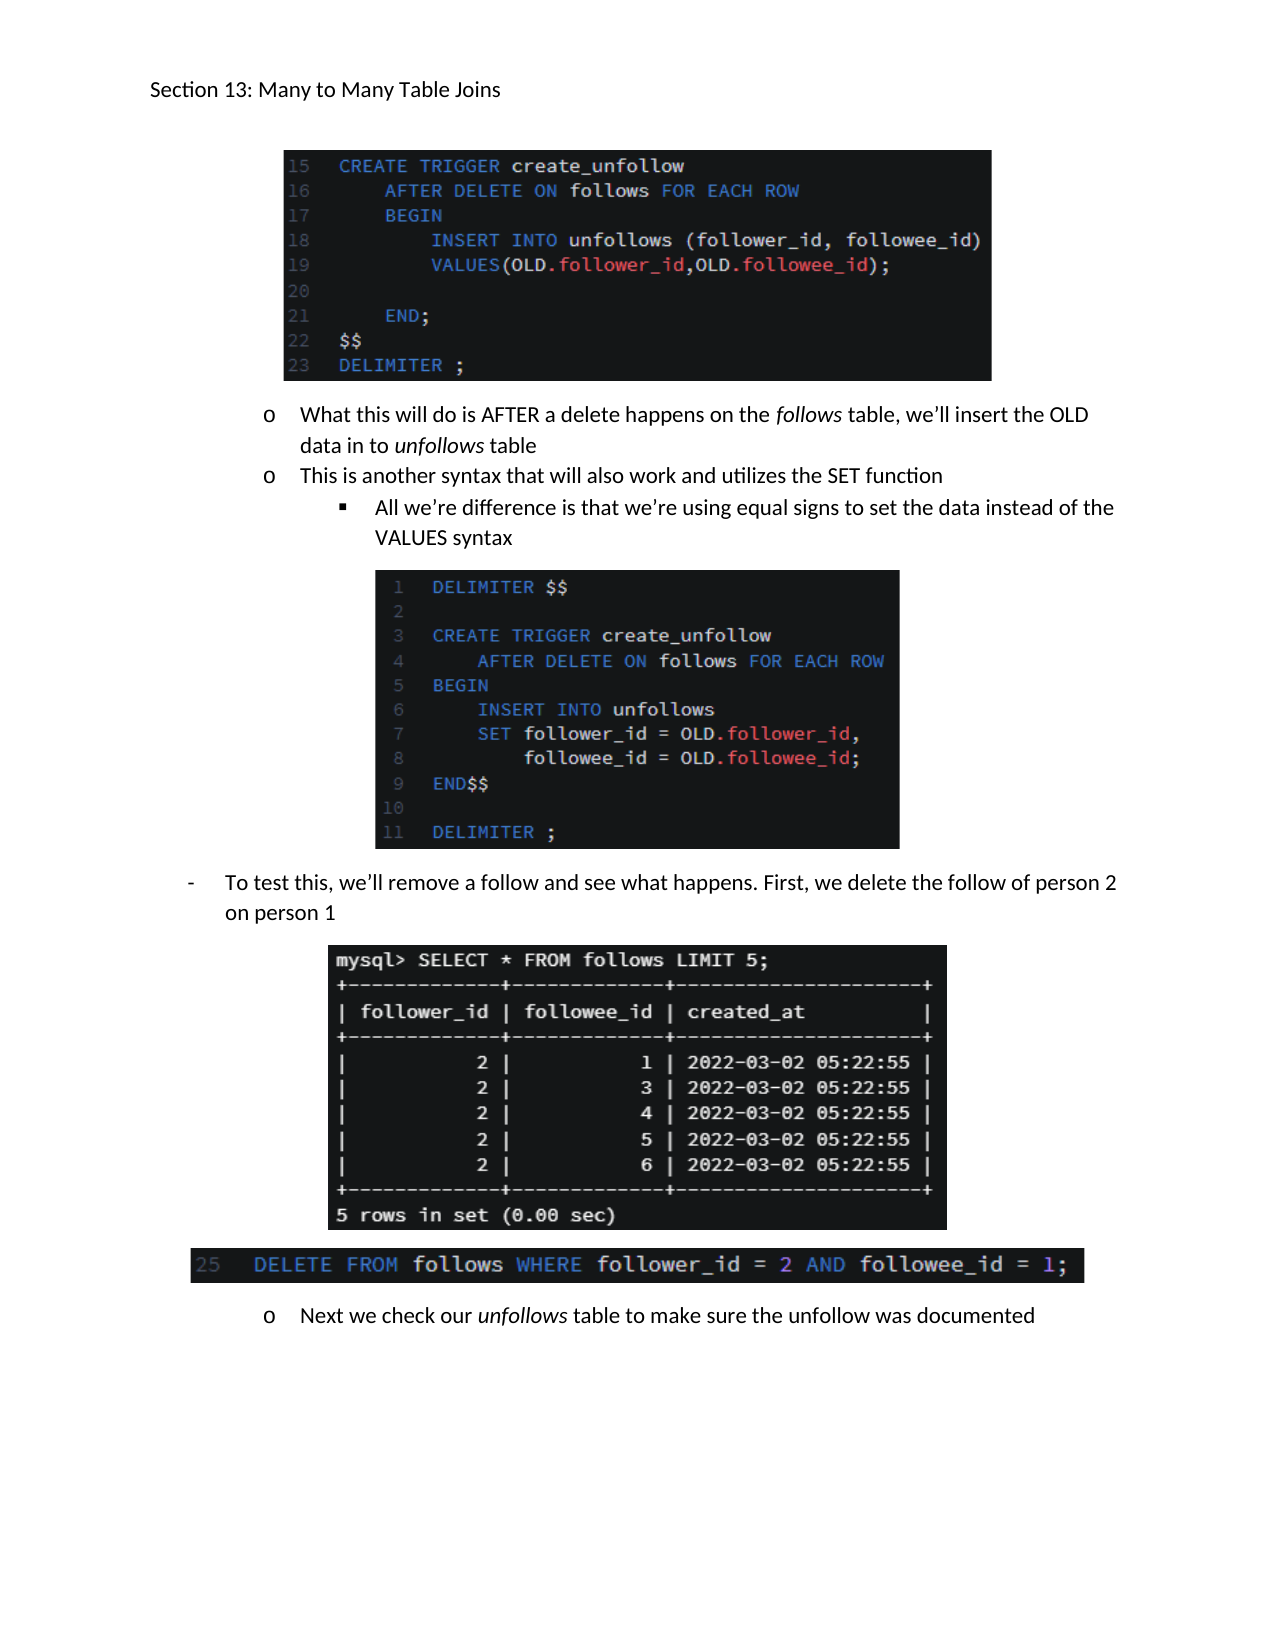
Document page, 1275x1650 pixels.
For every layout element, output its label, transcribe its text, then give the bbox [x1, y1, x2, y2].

list Next we check our unfollows table to make sure the unfollow was documented [262, 1301, 1125, 1331]
list To test this, we’ll remove a follow and see what happens. First, we delete the follow of person 2 on person 1 [187, 868, 1125, 926]
picture [375, 570, 900, 849]
list This is another syntax that will also work and utilizes the SET function [262, 461, 1125, 491]
list What this will do is AFTER a delete happens on the follows table, we’ll insert the OLD data in to unfollows table [262, 400, 1125, 459]
picture [283, 150, 992, 381]
picture [190, 1248, 1085, 1283]
list All we’re difference is that we’re using equal signs to set the data instead of the VALUES syntax [337, 493, 1125, 551]
picture [328, 945, 947, 1230]
